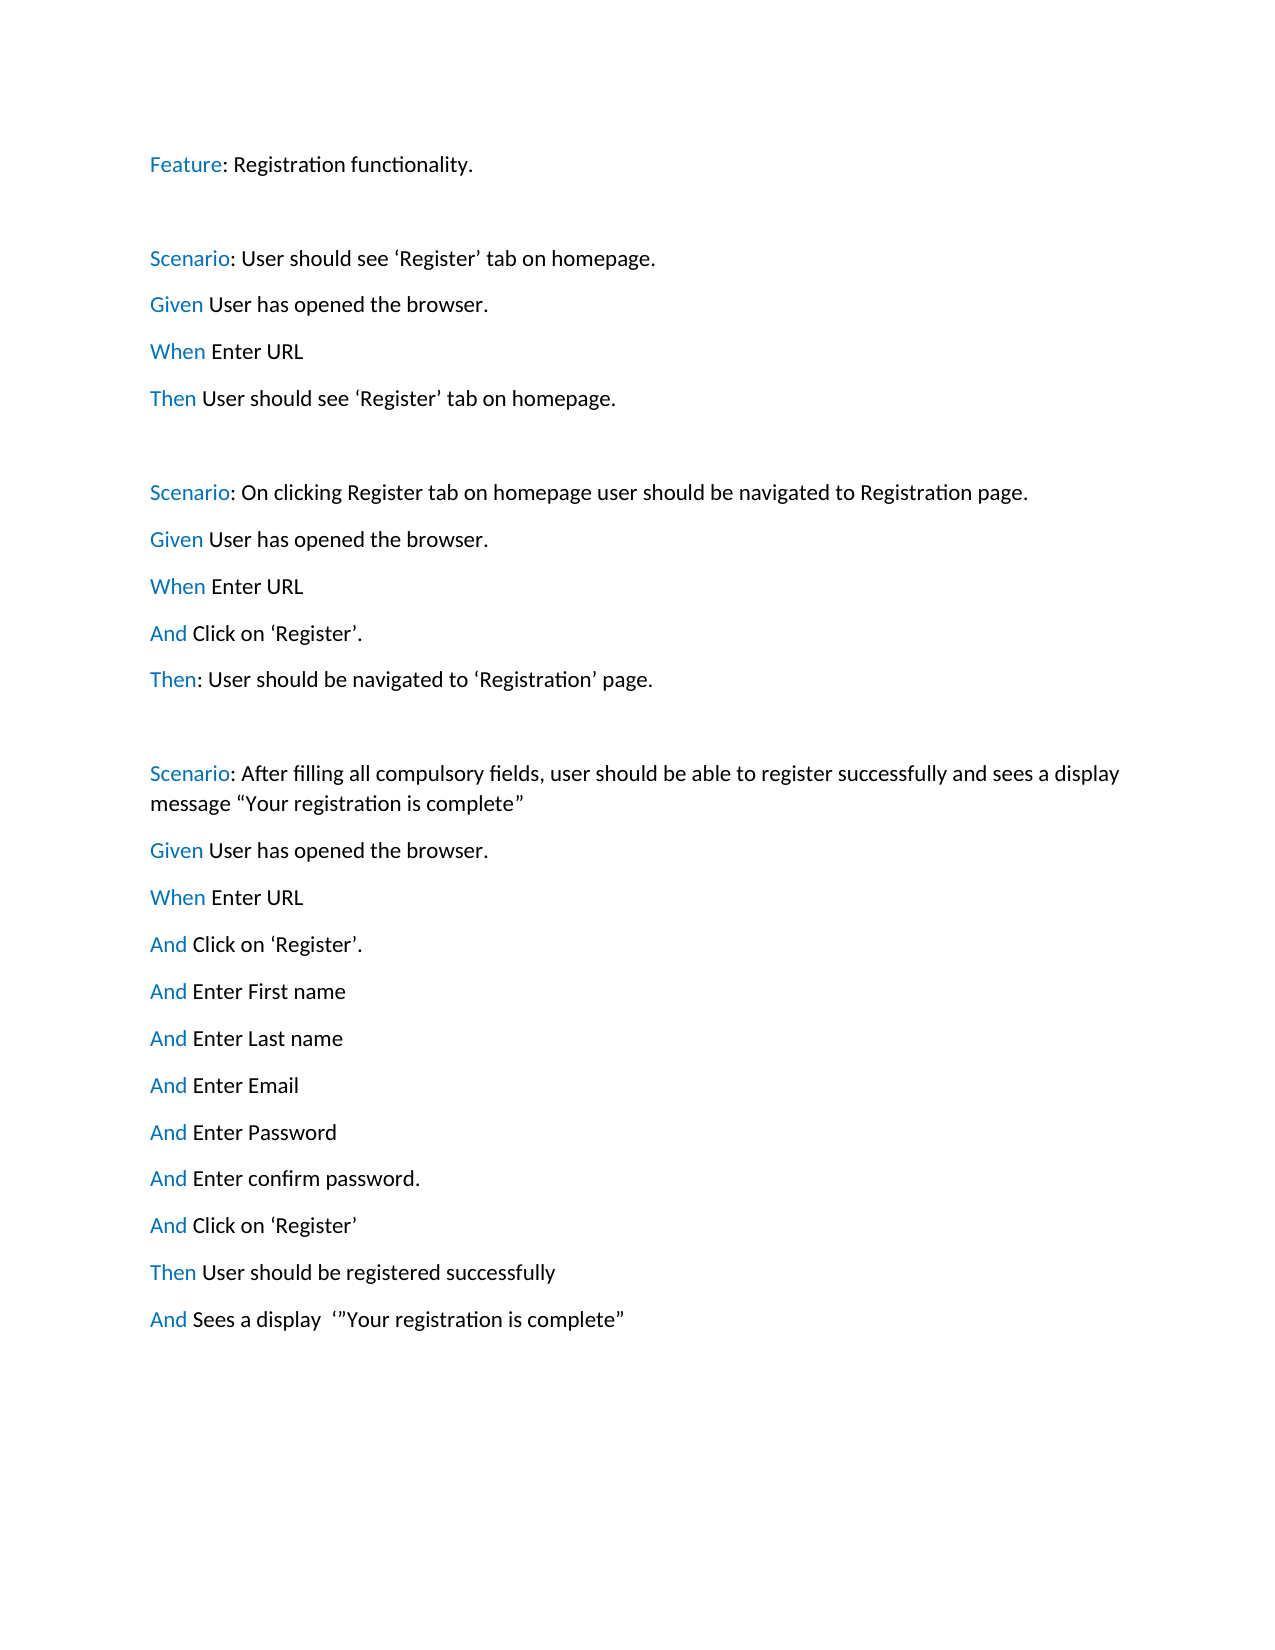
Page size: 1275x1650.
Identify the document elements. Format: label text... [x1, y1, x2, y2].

text And Enter confirm password. [150, 1164, 1125, 1193]
text And Enter Email [150, 1071, 1125, 1099]
text And Enter Last name [150, 1024, 1125, 1052]
text When Enter URL [150, 337, 1125, 366]
text And Enter Password [150, 1118, 1125, 1146]
text Then User should see ‘Register’ tab on homepage. [150, 384, 1125, 412]
text Then User should be registered successfully [150, 1258, 1125, 1286]
text When Enter URL [150, 883, 1125, 911]
text Then: User should be navigated to ‘Registration’ page. [150, 666, 1125, 694]
text Feature: Registration functionality. [150, 150, 1125, 178]
text And Click on ‘Register’. [150, 930, 1125, 958]
text When Enter URL [150, 572, 1125, 600]
text Scenario: After filling all compulsory fields, user should be able to register successfully and sees a display message “Your registration is complete” [150, 759, 1125, 818]
text Given User has opened the browser. [150, 836, 1125, 864]
text Scenario: On clicking Register tab on homepage user should be navigated to Registration page. [150, 478, 1125, 506]
text And Sees a display ‘”Your registration is complete” [150, 1305, 1125, 1333]
text Given User has opened the browser. [150, 525, 1125, 553]
text Given User has opened the browser. [150, 291, 1125, 319]
text And Click on ‘Register’ [150, 1211, 1125, 1239]
text And Click on ‘Register’. [150, 619, 1125, 647]
text Scenario: User should see ‘Register’ tab on homepage. [150, 244, 1125, 272]
text And Enter First name [150, 977, 1125, 1005]
